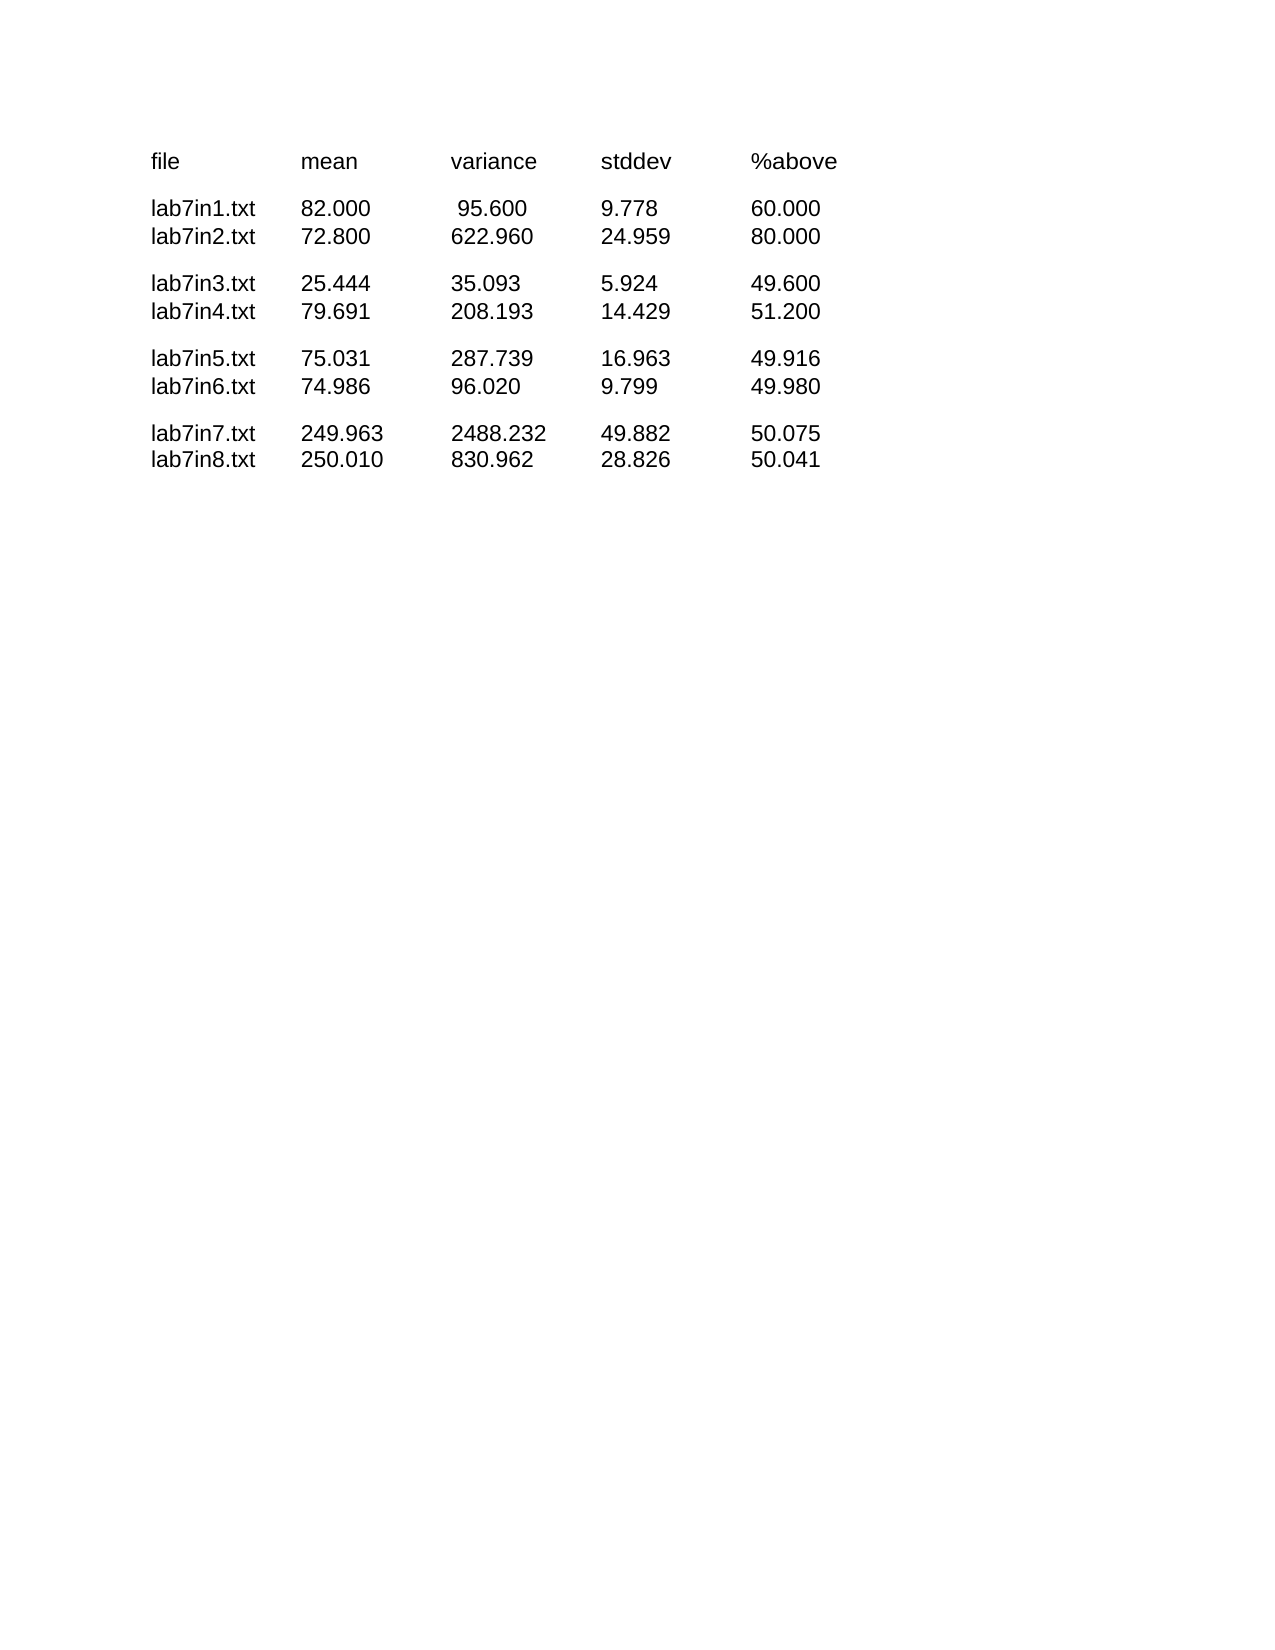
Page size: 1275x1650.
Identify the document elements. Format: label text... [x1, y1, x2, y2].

table_cell 35.093 [417, 261, 573, 299]
table_cell 49.600 [711, 261, 868, 299]
table_cell 622.960 [417, 224, 573, 261]
table_cell lab7in8.txt [146, 449, 279, 474]
table_cell 95.600 [417, 186, 573, 224]
table_cell lab7in4.txt [146, 299, 279, 336]
table_header %above [711, 148, 868, 186]
table_cell 79.691 [279, 299, 417, 336]
table_cell 250.010 [279, 449, 417, 474]
table_cell lab7in6.txt [146, 374, 279, 411]
table_cell 16.963 [573, 336, 711, 374]
table_cell 60.000 [711, 186, 868, 224]
table_header stddev [573, 148, 711, 186]
table_cell 5.924 [573, 261, 711, 299]
table_cell 72.800 [279, 224, 417, 261]
table_cell 249.963 [279, 411, 417, 449]
table_cell 96.020 [417, 374, 573, 411]
table_header mean [279, 148, 417, 186]
table_cell 74.986 [279, 374, 417, 411]
table_cell 49.916 [711, 336, 868, 374]
table_cell 9.799 [573, 374, 711, 411]
table_cell 208.193 [417, 299, 573, 336]
table_cell 82.000 [279, 186, 417, 224]
table_header file [146, 148, 279, 186]
table_cell 24.959 [573, 224, 711, 261]
table_cell 50.075 [711, 411, 868, 449]
table_cell 9.778 [573, 186, 711, 224]
table_cell 2488.232 [417, 411, 573, 449]
table_cell lab7in3.txt [146, 261, 279, 299]
table_cell lab7in5.txt [146, 336, 279, 374]
table_cell 49.980 [711, 374, 868, 411]
table_cell 51.200 [711, 299, 868, 336]
table_cell lab7in7.txt [146, 411, 279, 449]
table_cell 830.962 [417, 449, 573, 474]
table_cell 28.826 [573, 449, 711, 474]
table_cell 80.000 [711, 224, 868, 261]
table_cell 49.882 [573, 411, 711, 449]
table_cell lab7in1.txt [146, 186, 279, 224]
table_cell 50.041 [711, 449, 868, 474]
table_header variance [417, 148, 573, 186]
table_cell 287.739 [417, 336, 573, 374]
table_cell lab7in2.txt [146, 224, 279, 261]
table_cell 75.031 [279, 336, 417, 374]
table_cell 14.429 [573, 299, 711, 336]
table_cell 25.444 [279, 261, 417, 299]
